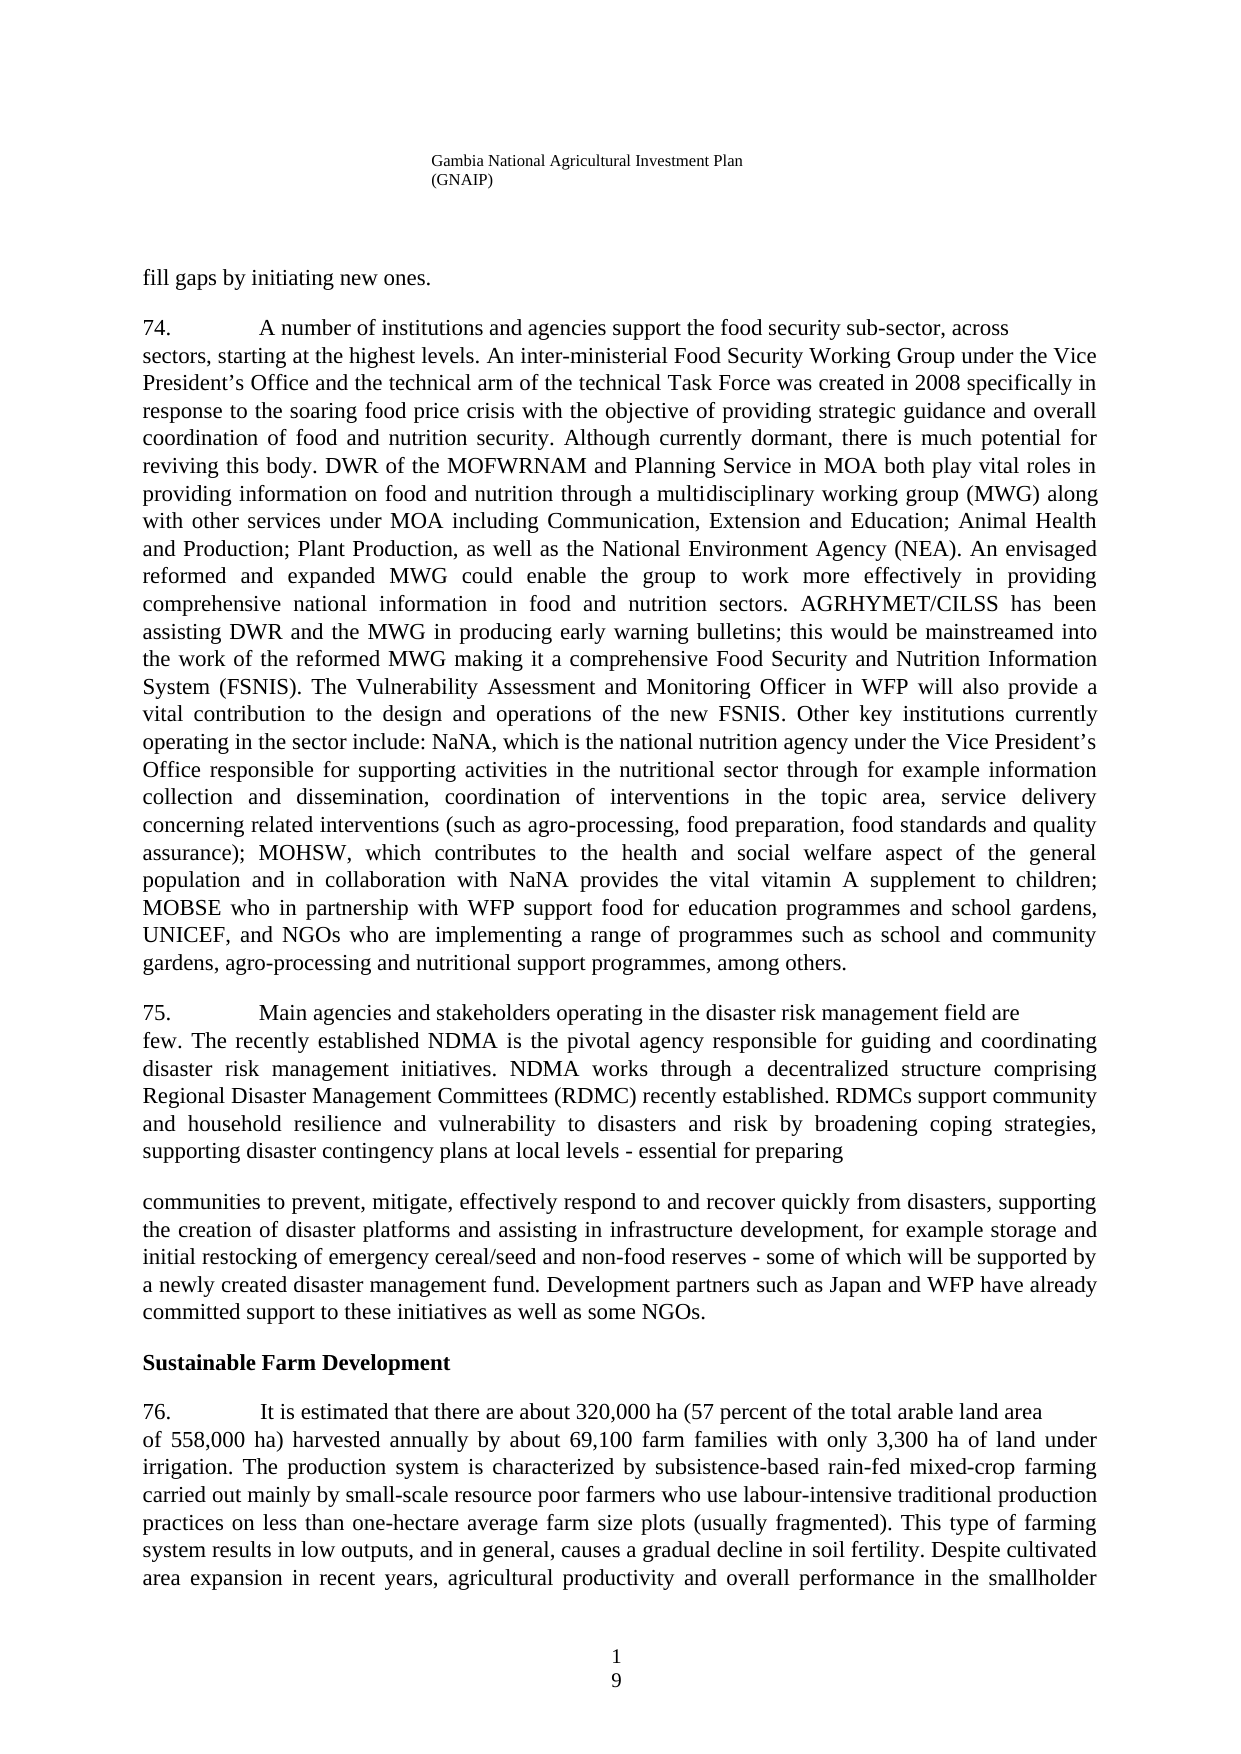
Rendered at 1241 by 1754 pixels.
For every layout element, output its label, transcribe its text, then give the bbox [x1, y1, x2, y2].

text few. The recently established NDMA is the pivotal agency responsible for guiding and coordinating disaster risk management initiatives. NDMA works through a decentralized structure comprising Regional Disaster Management Committees (RDMC) recently established. RDMCs support community and household resilience and vulnerability to disasters and risk by broadening coping strategies, supporting disaster contingency plans at local levels - essential for preparing [142, 1027, 1099, 1164]
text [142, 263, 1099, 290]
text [142, 1426, 1099, 1590]
text sectors, starting at the highest levels. An inter-ministerial Food Security Working Group under the Vice President’s Office and the technical arm of the technical Task Force was created in 2008 specifically in response to the soaring food price crisis with the objective of providing strategic guidance and overall coordination of food and nutrition security. Although currently dormant, there is much potential for reviving this body. DWR of the MOFWRNAM and Planning Service in MOA both play vital roles in providing information on food and nutrition through a multidisciplinary working group (MWG) along with other services under MOA including Communication, Extension and Education; Animal Health and Production; Plant Production, as well as the National Environment Agency (NEA). An envisaged reformed and expanded MWG could enable the group to work more effectively in providing comprehensive national information in food and nutrition sectors. AGRHYMET/CILSS has been assisting DWR and the MWG in producing early warning bulletins; this would be mainstreamed into the work of the reformed MWG making it a comprehensive Food Security and Nutrition Information System (FSNIS). The Vulnerability Assessment and Monitoring Officer in WFP will also provide a vital contribution to the design and operations of the new FSNIS. Other key institutions currently operating in the sector include: NaNA, which is the national nutrition agency under the Vice President’s Office responsible for supporting activities in the nutritional sector through for example information collection and dissemination, coordination of interventions in the topic area, service delivery concerning related interventions (such as agro-processing, food preparation, food standards and quality assurance); MOHSW, which contributes to the health and social welfare aspect of the general population and in collaboration with NaNA provides the vital vitamin A supplement to children; MOBSE who in partnership with WFP support food for education programmes and school gardens, UNICEF, and NGOs who are implementing a range of programmes such as school and community gardens, agro-processing and nutritional support programmes, among others. [142, 342, 1099, 975]
list A number of institutions and agencies support the food security sub-sector, across [142, 314, 1099, 340]
subtitle Sustainable Farm Development [142, 1349, 1099, 1375]
text communities to prevent, mitigate, effectively respond to and recover quickly from disasters, supporting the creation of disaster platforms and assisting in infrastructure development, for example storage and initial restocking of emergency cereal/seed and non-food reserves - some of which will be supported by a newly created disaster management fund. Development partners such as Japan and WFP have already committed support to these initiatives as well as some NGOs. [142, 1188, 1099, 1325]
list It is estimated that there are about 320,000 ha (57 percent of the total arable land area [142, 1398, 1099, 1424]
list Main agencies and stakeholders operating in the disaster risk management field are [142, 999, 1099, 1026]
